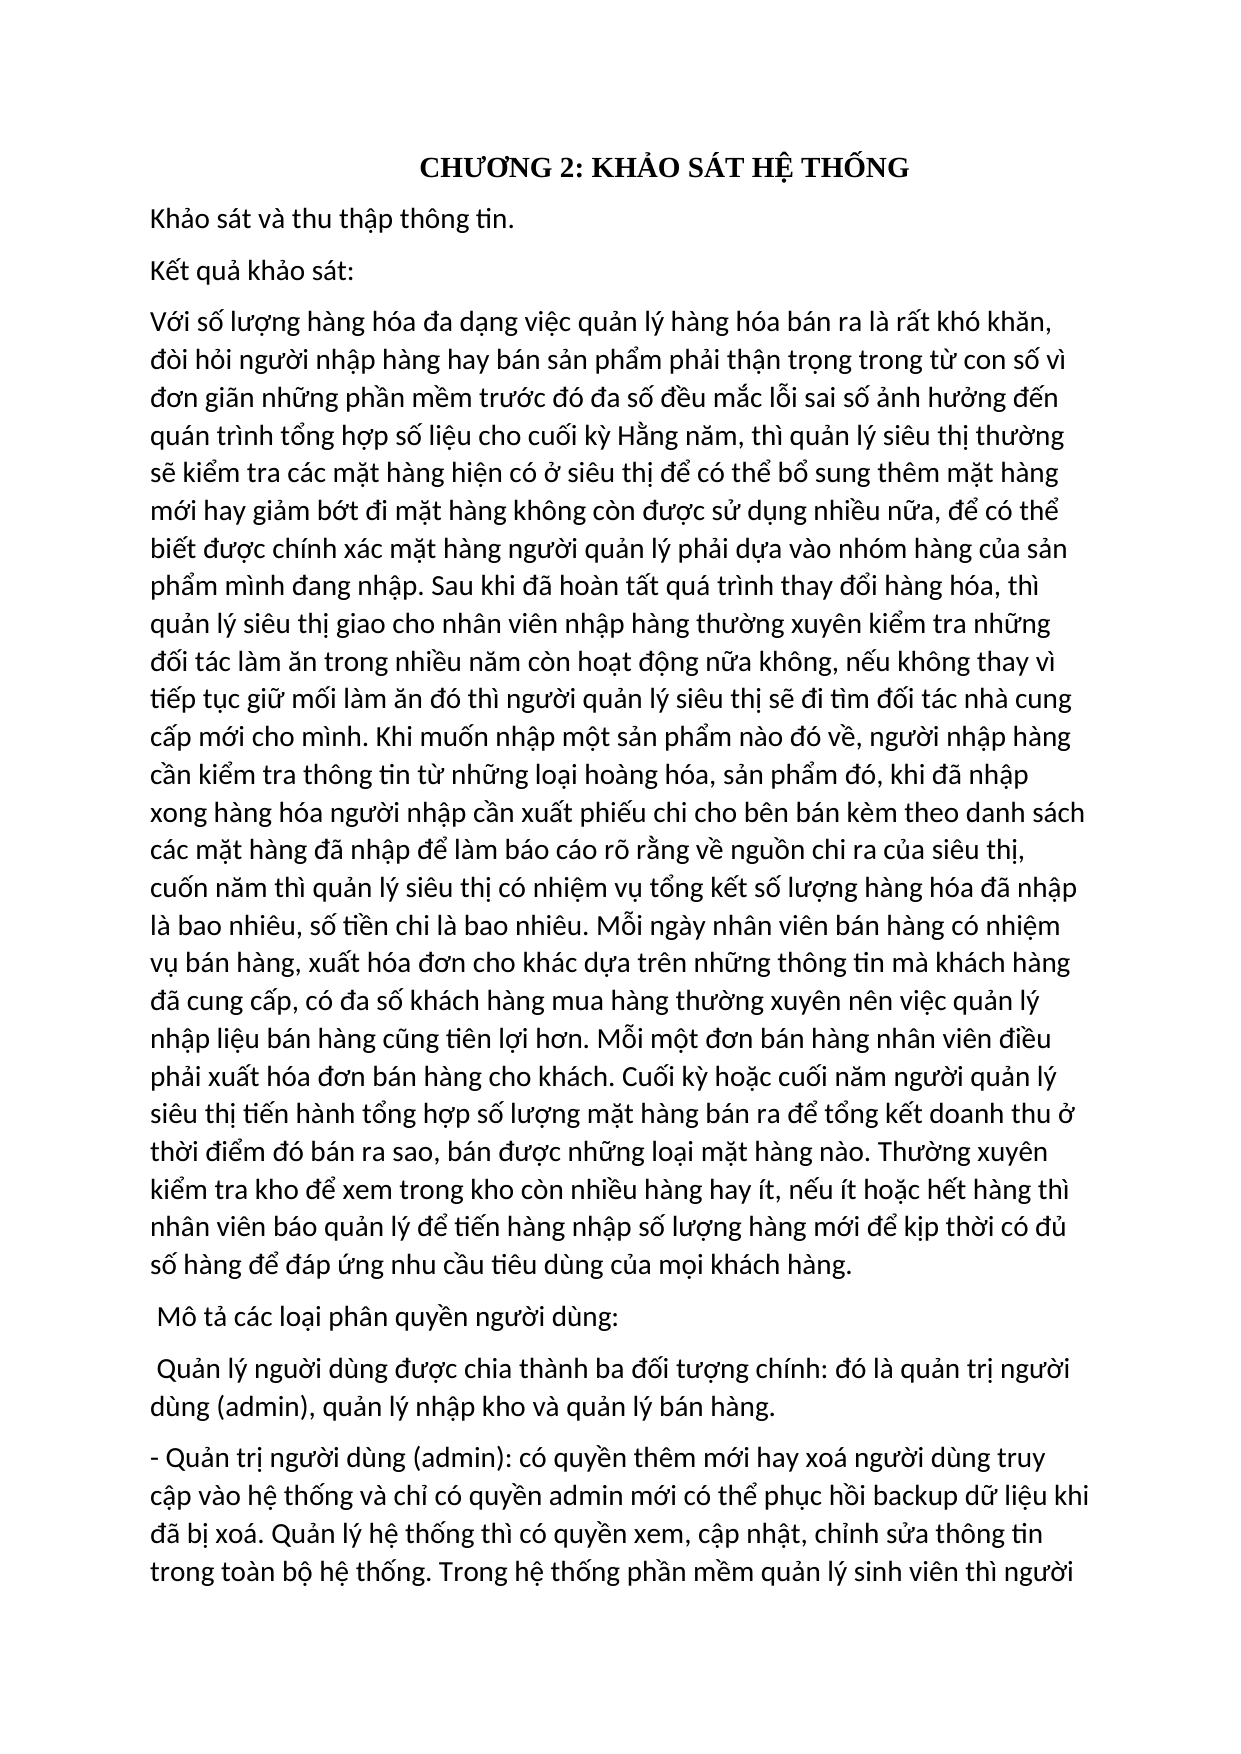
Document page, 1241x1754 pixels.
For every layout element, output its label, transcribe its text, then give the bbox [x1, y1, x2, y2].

text Với số lượng hàng hóa đa dạng việc quản lý hàng hóa bán ra là rất khó khăn, đòi hỏi người nhập hàng hay bán sản phẩm phải thận trọng trong từ con số vì đơn giãn những phần mềm trước đó đa số đều mắc lỗi sai số ảnh hưởng đến quán trình tổng hợp số liệu cho cuối kỳ Hằng năm, thì quản lý siêu thị thường sẽ kiểm tra các mặt hàng hiện có ở siêu thị để có thể bổ sung thêm mặt hàng mới hay giảm bớt đi mặt hàng không còn được sử dụng nhiều nữa, để có thể biết được chính xác mặt hàng người quản lý phải dựa vào nhóm hàng của sản phẩm mình đang nhập. Sau khi đã hoàn tất quá trình thay đổi hàng hóa, thì quản lý siêu thị giao cho nhân viên nhập hàng thường xuyên kiểm tra những đối tác làm ăn trong nhiều năm còn hoạt động nữa không, nếu không thay vì tiếp tục giữ mối làm ăn đó thì người quản lý siêu thị sẽ đi tìm đối tác nhà cung cấp mới cho mình. Khi muốn nhập một sản phẩm nào đó về, người nhập hàng cần kiểm tra thông tin từ những loại hoàng hóa, sản phẩm đó, khi đã nhập xong hàng hóa người nhập cần xuất phiếu chi cho bên bán kèm theo danh sách các mặt hàng đã nhập để làm báo cáo rõ rằng về nguồn chi ra của siêu thị, cuốn năm thì quản lý siêu thị có nhiệm vụ tổng kết số lượng hàng hóa đã nhập là bao nhiêu, số tiền chi là bao nhiêu. Mỗi ngày nhân viên bán hàng có nhiệm vụ bán hàng, xuất hóa đơn cho khác dựa trên những thông tin mà khách hàng đã cung cấp, có đa số khách hàng mua hàng thường xuyên nên việc quản lý nhập liệu bán hàng cũng tiên lợi hơn. Mỗi một đơn bán hàng nhân viên điều phải xuất hóa đơn bán hàng cho khách. Cuối kỳ hoặc cuối năm người quản lý siêu thị tiến hành tổng hợp số lượng mặt hàng bán ra để tổng kết doanh thu ở thời điểm đó bán ra sao, bán được những loại mặt hàng nào. Thường xuyên kiểm tra kho để xem trong kho còn nhiều hàng hay ít, nếu ít hoặc hết hàng thì nhân viên báo quản lý để tiến hàng nhập số lượng hàng mới để kịp thời có đủ số hàng để đáp ứng nhu cầu tiêu dùng của mọi khách hàng. [150, 303, 1090, 1282]
text Quản lý nguời dùng được chia thành ba đối tượng chính: đó là quản trị người dùng (admin), quản lý nhập kho và quản lý bán hàng. [150, 1350, 1090, 1423]
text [150, 1439, 1090, 1588]
text Mô tả các loại phân quyền người dùng: [150, 1298, 1090, 1334]
text CHƯƠNG 2: KHẢO SÁT HỆ THỐNG [419, 150, 1090, 183]
text Kết quả khảo sát: [150, 252, 1090, 287]
text Khảo sát và thu thập thông tin. [150, 200, 1090, 235]
